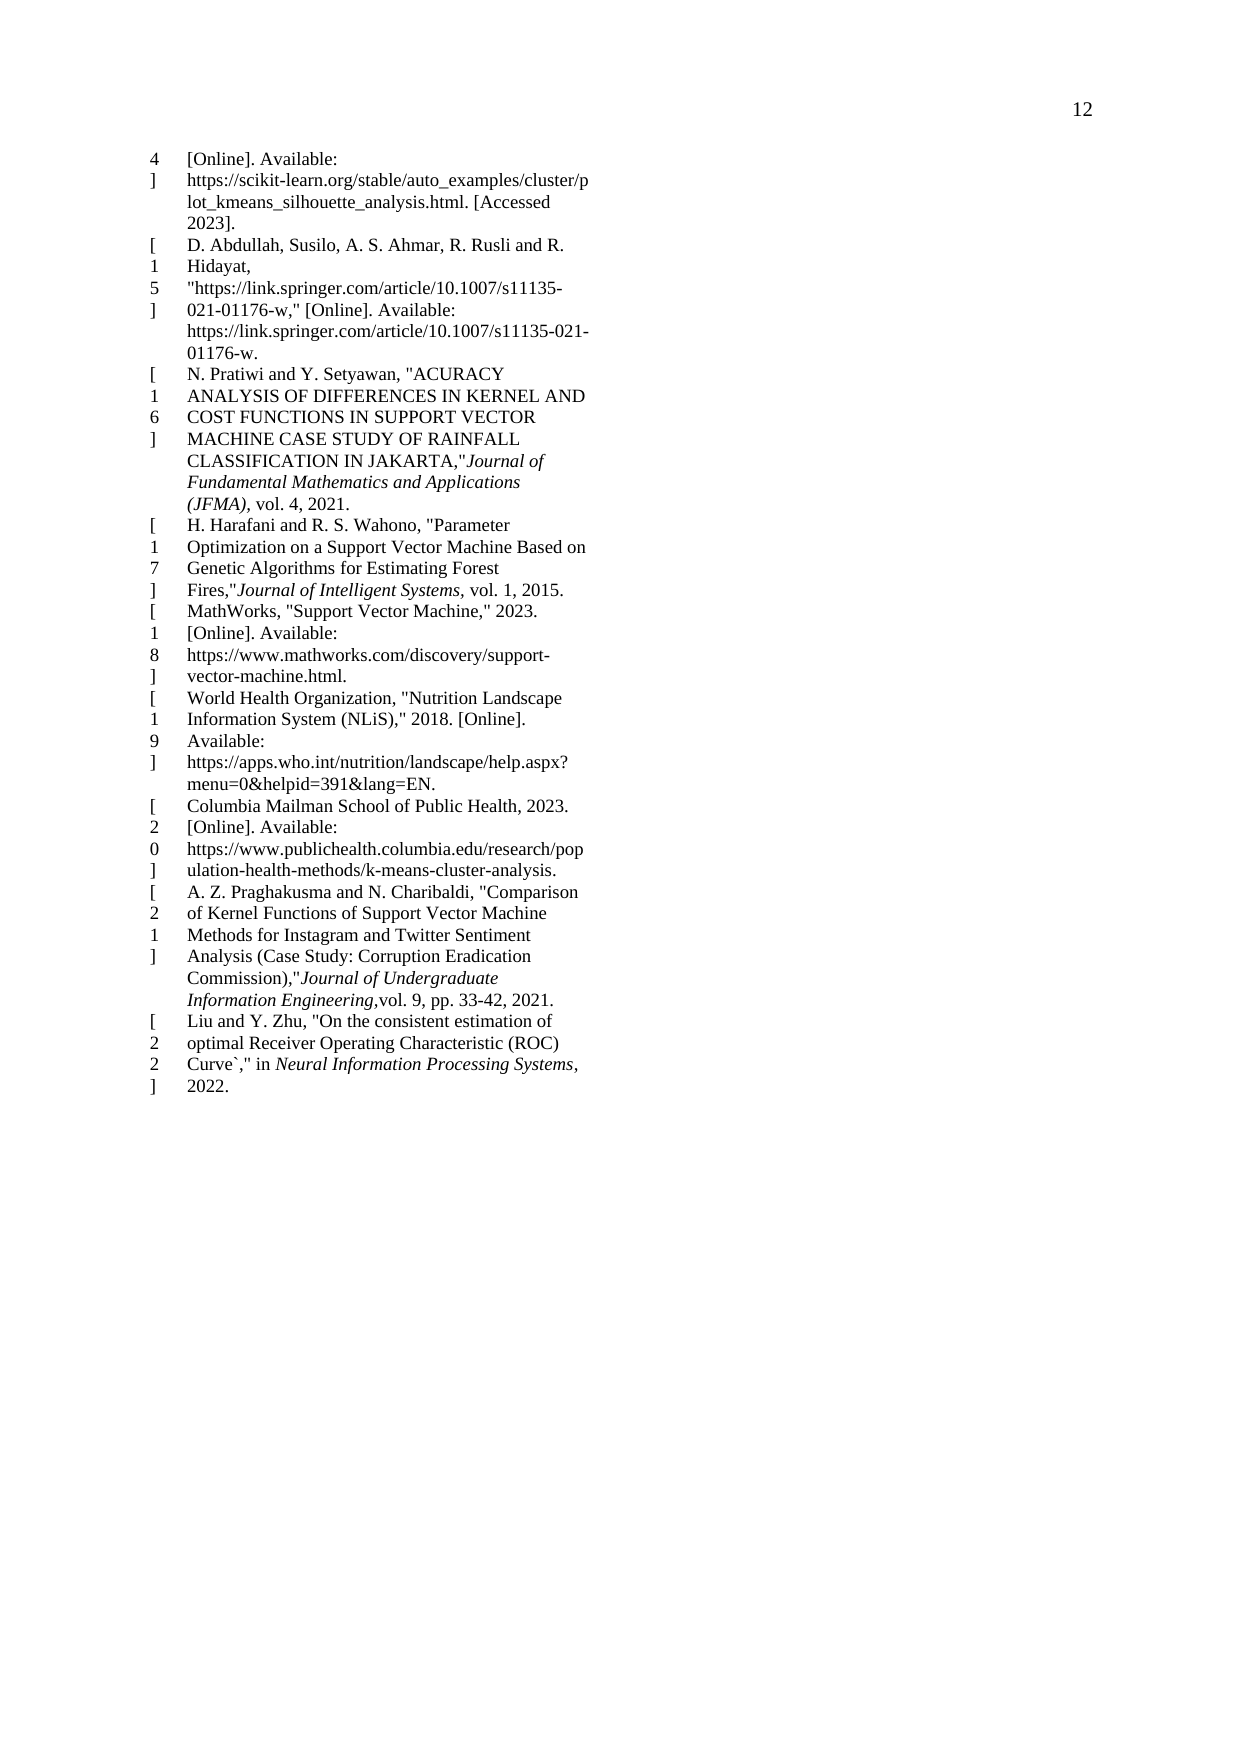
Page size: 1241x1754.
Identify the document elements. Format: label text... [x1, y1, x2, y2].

table_cell MathWorks, "Support Vector Machine," 2023. [Online]. Available: https://www.mathworks.com/discovery/support-vector-machine.html. [176, 600, 602, 687]
table_cell [20] [138, 795, 176, 881]
table_cell A. Z. Praghakusma and N. Charibaldi, "Comparison of Kernel Functions of Support Vector Machine Methods for Instagram and Twitter Sentiment Analysis (Case Study: Corruption Eradication Commission),"Journal of Undergraduate Information Engineering,vol. 9, pp. 33-42, 2021. [176, 881, 602, 1010]
table_cell [21] [138, 881, 176, 1010]
table_cell [14] [138, 148, 176, 234]
table_cell [16] [138, 363, 176, 514]
table_cell [19] [138, 687, 176, 794]
table_cell World Health Organization, "Nutrition Landscape Information System (NLiS)," 2018. [Online]. Available: https://apps.who.int/nutrition/landscape/help.aspx?menu=0&helpid=391&lang=EN. [176, 687, 602, 794]
table_cell Liu and Y. Zhu, "On the consistent estimation of optimal Receiver Operating Characteristic (ROC) Curve`," in Neural Information Processing Systems, 2022. [176, 1010, 602, 1096]
table_cell [17] [138, 514, 176, 600]
table_cell [15] [138, 234, 176, 363]
table_cell [22] [138, 1010, 176, 1096]
table_cell Columbia Mailman School of Public Health, 2023. [Online]. Available: https://www.publichealth.columbia.edu/research/population-health-methods/k-means-cluster-analysis. [176, 795, 602, 881]
table_cell H. Harafani and R. S. Wahono, "Parameter Optimization on a Support Vector Machine Based on Genetic Algorithms for Estimating Forest Fires,"Journal of Intelligent Systems, vol. 1, 2015. [176, 514, 602, 600]
table_cell D. Abdullah, Susilo, A. S. Ahmar, R. Rusli and R. Hidayat, "https://link.springer.com/article/10.1007/s11135-021-01176-w," [Online]. Available: https://link.springer.com/article/10.1007/s11135-021-01176-w. [176, 234, 602, 363]
table_cell [18] [138, 600, 176, 687]
table_cell N. Pratiwi and Y. Setyawan, "ACURACY ANALYSIS OF DIFFERENCES IN KERNEL AND COST FUNCTIONS IN SUPPORT VECTOR MACHINE CASE STUDY OF RAINFALL CLASSIFICATION IN JAKARTA,"Journal of Fundamental Mathematics and Applications (JFMA), vol. 4, 2021. [176, 363, 602, 514]
